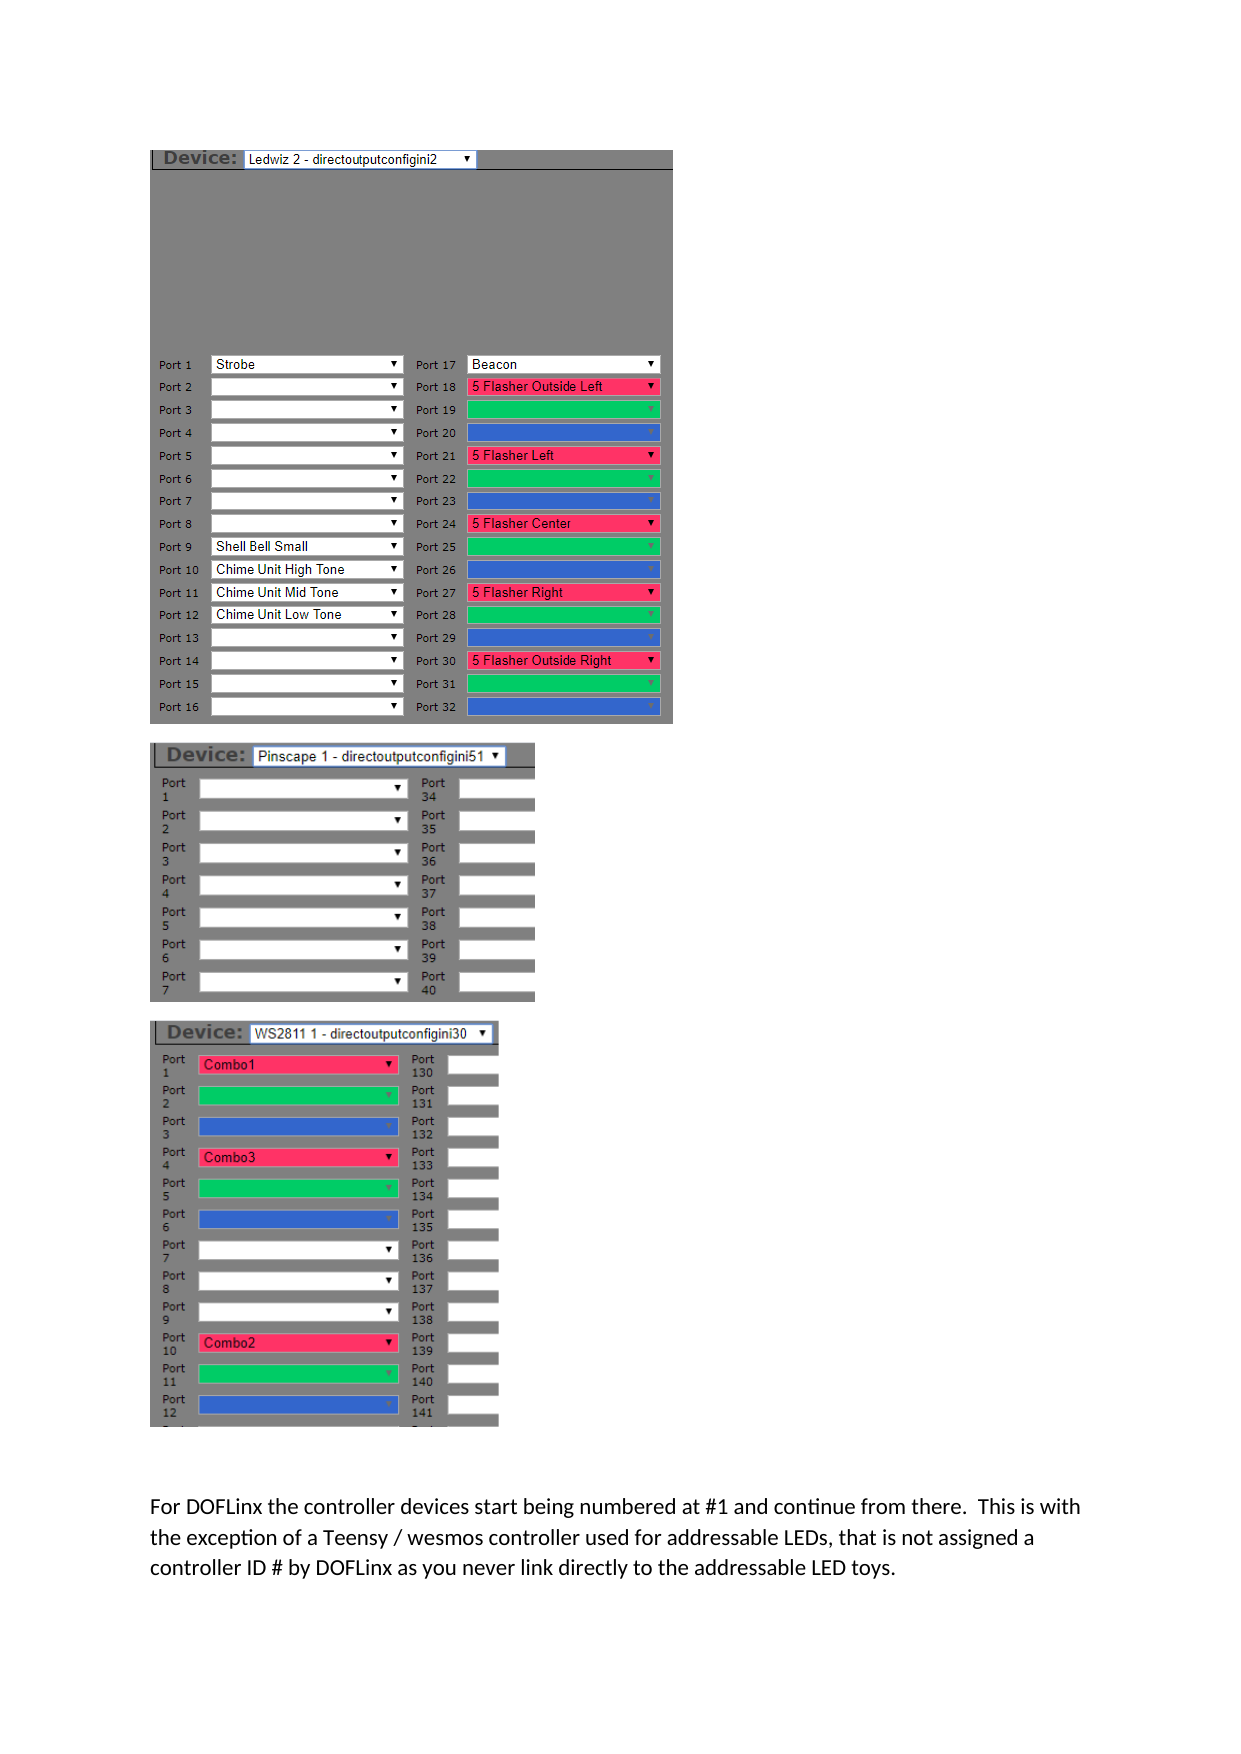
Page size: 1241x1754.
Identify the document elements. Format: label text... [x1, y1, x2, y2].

picture [150, 150, 673, 724]
picture [150, 1020, 499, 1427]
picture [150, 742, 535, 1002]
text For DOFLinx the controller devices start being numbered at #1 and continue from there. This is with the exception of a Teensy / wesmos controller used for addressable LEDs, that is not assigned a controller ID # by DOFLinx as you never link directly to the addressable LED toys. [150, 1492, 1090, 1581]
